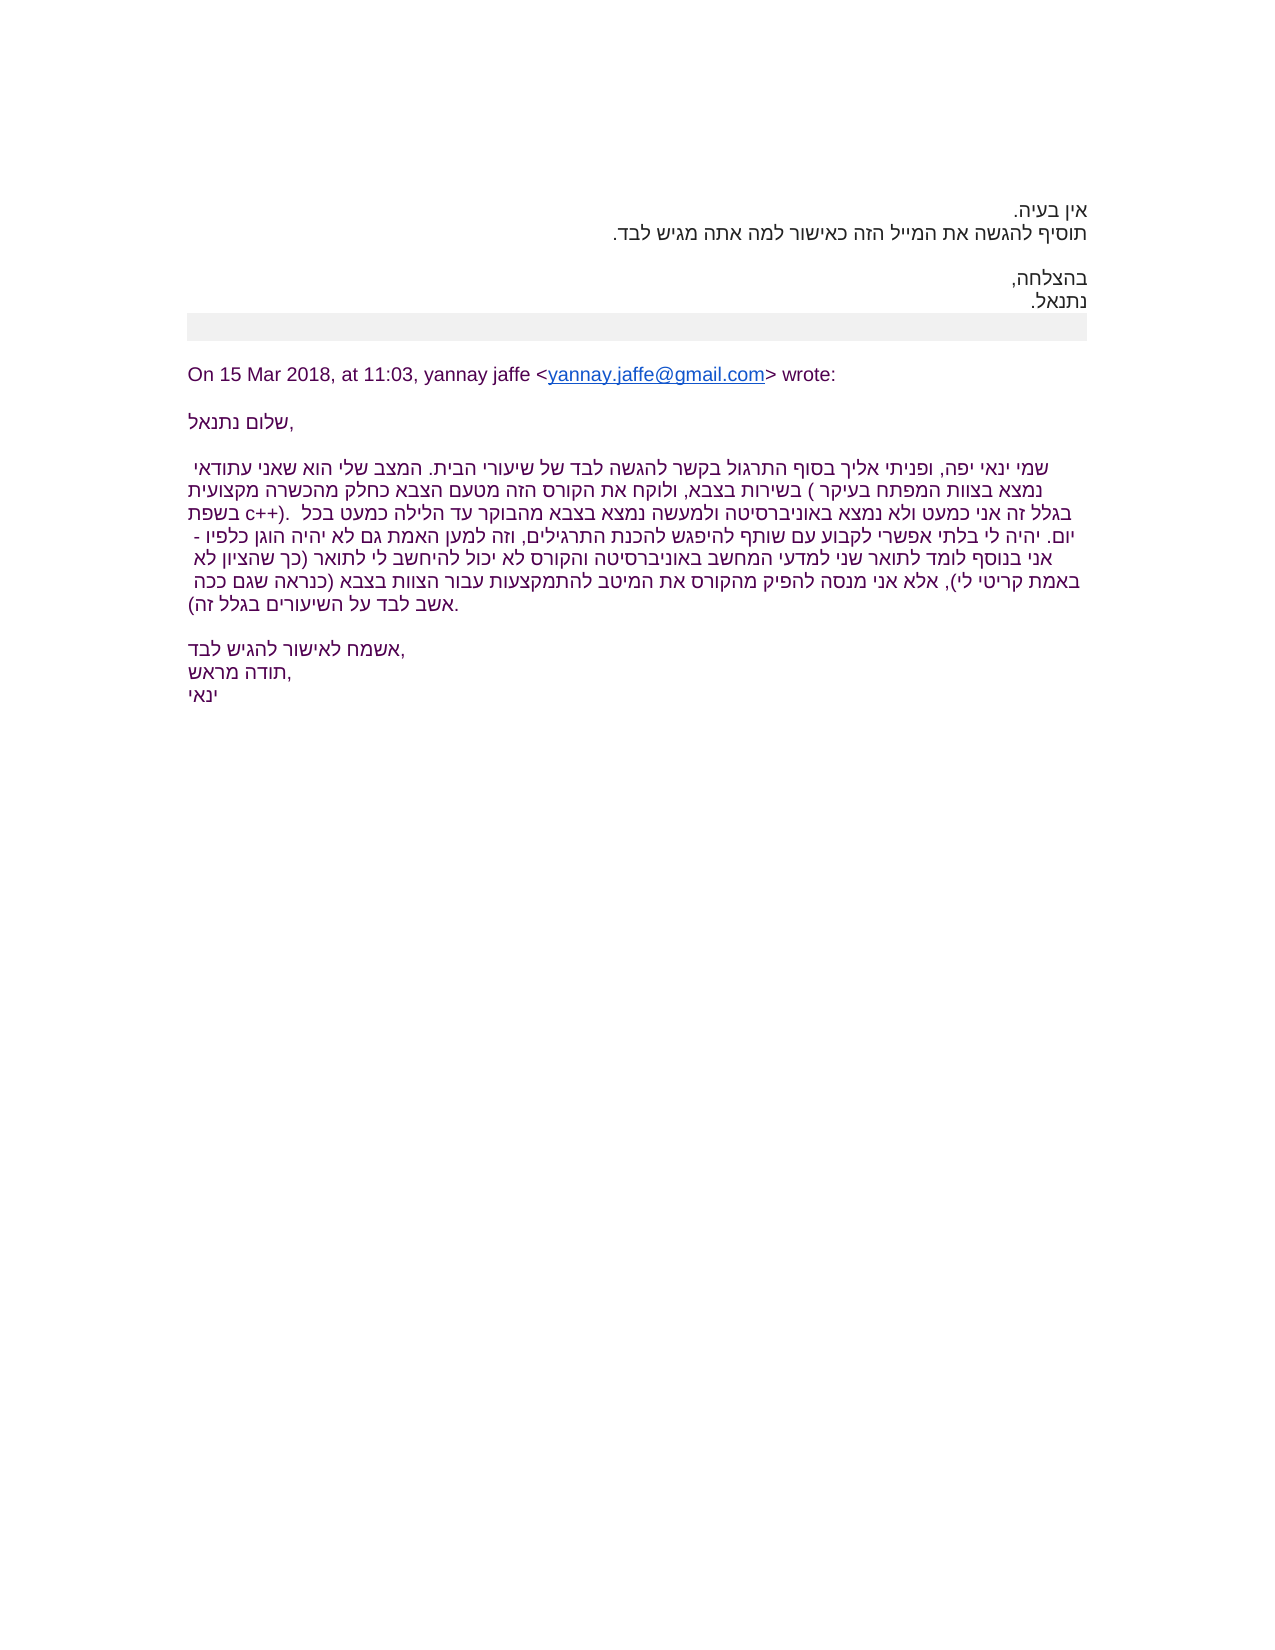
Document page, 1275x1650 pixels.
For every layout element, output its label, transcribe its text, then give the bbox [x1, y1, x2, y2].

text תוסיף להגשה את המייל הזה כאישור למה אתה מגיש לבד. [187, 222, 1087, 244]
text תודה מראש, [187, 661, 1087, 683]
text נתנאל. [187, 290, 1087, 313]
text אשמח לאישור להגיש לבד, [187, 638, 1087, 661]
text בהצלחה, [187, 267, 1087, 290]
text ינאי [187, 683, 1087, 706]
text שלום נתנאל, [187, 411, 1087, 434]
text On 15 Mar 2018, at 11:03, yannay jaffe <yannay.jaffe@gmail.com> wrote: [187, 341, 1087, 386]
text אין בעיה. [187, 199, 1087, 222]
text שמי ינאי יפה, ופניתי אליך בסוף התרגול בקשר להגשה לבד של שיעורי הבית. המצב שלי הוא שאני עתודאי בשירות בצבא, ולוקח את הקורס הזה מטעם הצבא כחלק מהכשרה מקצועית (נמצא בצוות המפתח בעיקר בשפת c++). בגלל זה אני כמעט ולא נמצא באוניברסיטה ולמעשה נמצא בצבא מהבוקר עד הלילה כמעט בכל יום. יהיה לי בלתי אפשרי לקבוע עם שותף להיפגש להכנת התרגילים, וזה למען האמת גם לא יהיה הוגן כלפיו - אני בנוסף לומד לתואר שני למדעי המחשב באוניברסיטה והקורס לא יכול להיחשב לי לתואר (כך שהציון לא באמת קריטי לי), אלא אני מנסה להפיק מהקורס את המיטב להתמקצעות עבור הצוות בצבא (כנראה שגם ככה אשב לבד על השיעורים בגלל זה). [187, 456, 1087, 615]
